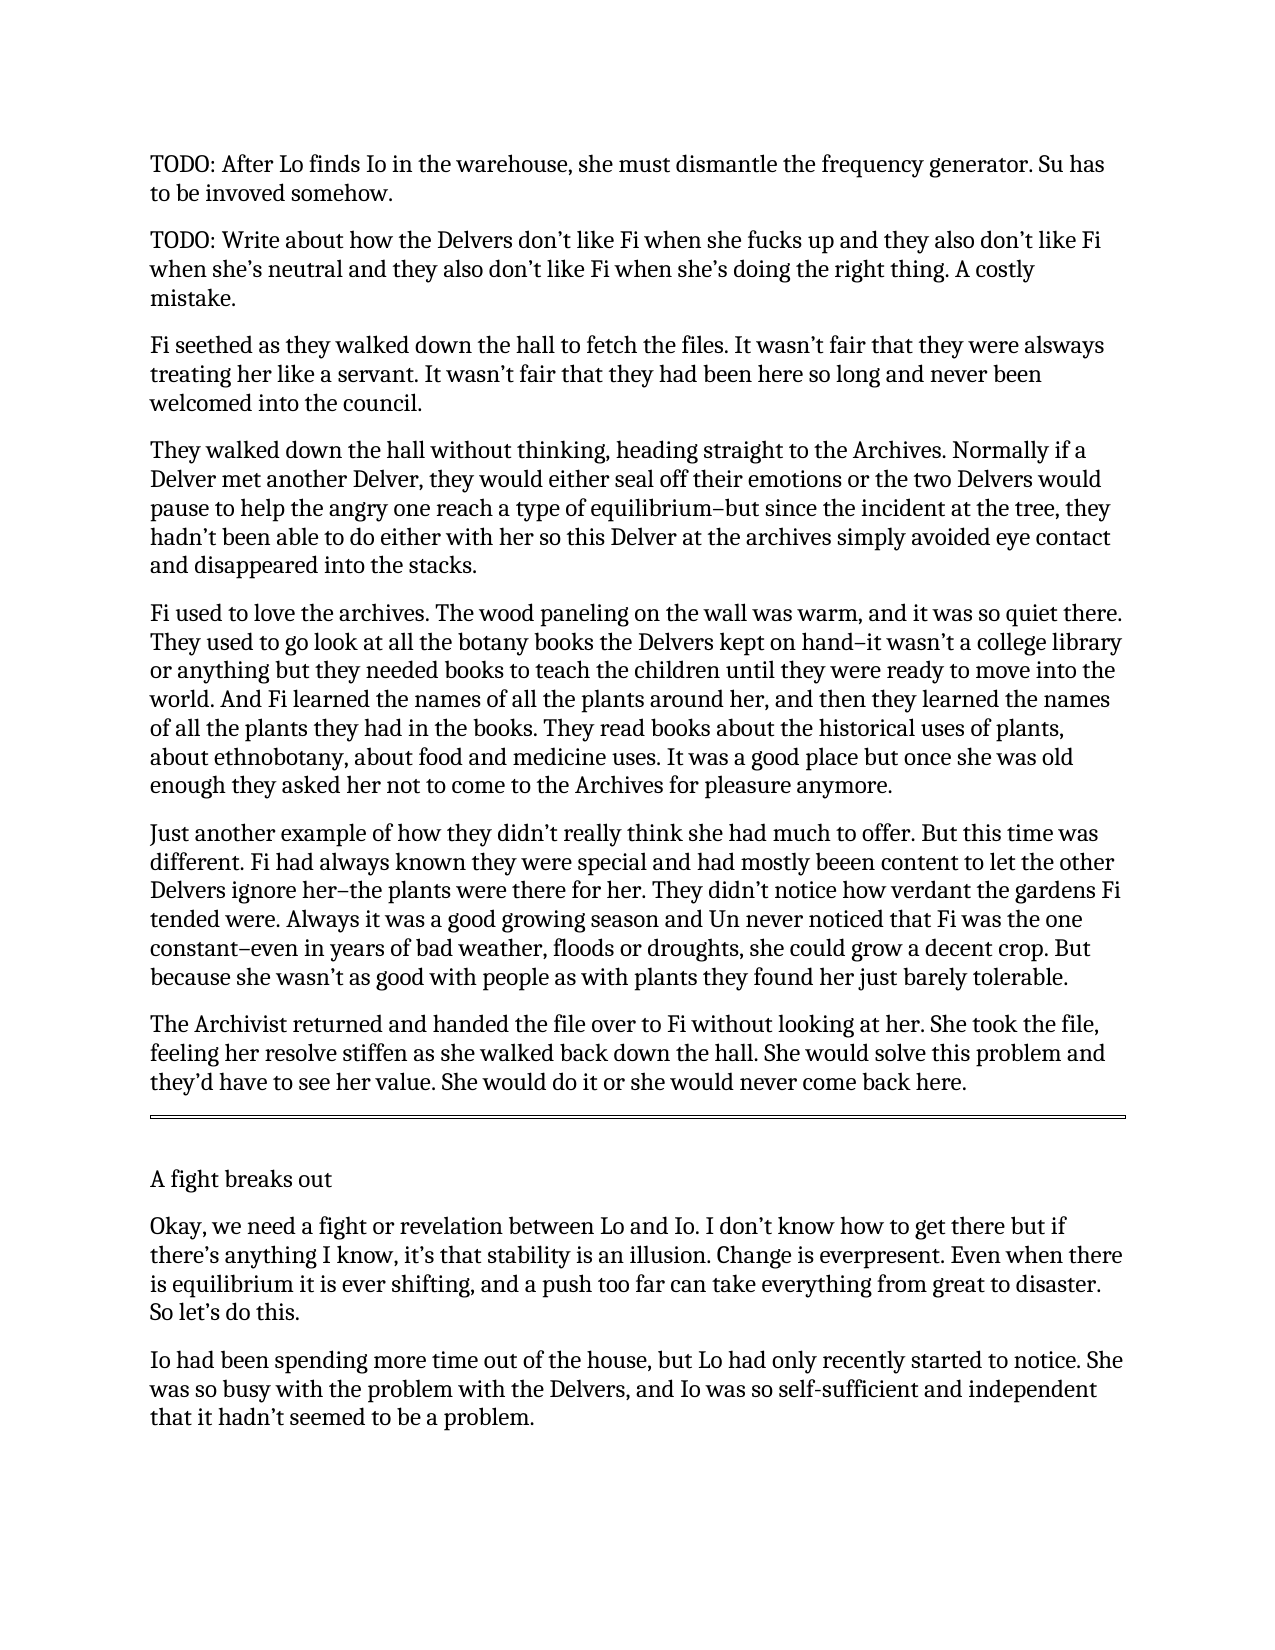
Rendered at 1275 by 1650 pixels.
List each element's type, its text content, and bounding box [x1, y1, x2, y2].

text The Archivist returned and handed the file over to Fi without looking at her. She took the file, feeling her resolve stiffen as she walked back down the hall. She would solve this problem and they’d have to see her value. She would do it or she would never come back here. [150, 1010, 1125, 1096]
text Okay, we need a fight or revelation between Lo and Io. I don’t know how to get there but if there’s anything I know, it’s that stability is an illusion. Change is everpresent. Even when there is equilibrium it is ever shifting, and a push too far can take everything from great to disaster. So let’s do this. [150, 1212, 1125, 1327]
text Just another example of how they didn’t really think she had much to offer. But this time was different. Fi had always known they were special and had mostly beeen content to let the other Delvers ignore her–the plants were there for her. They didn’t notice how verdant the gardens Fi tended were. Always it was a good growing season and Un never noticed that Fi was the one constant–even in years of bad weather, floods or droughts, she could grow a decent crop. But because she wasn’t as good with people as with plants they found her just barely tolerable. [150, 819, 1125, 991]
text Io had been spending more time out of the house, but Lo had only recently started to notice. She was so busy with the problem with the Delvers, and Io was so self-sufficient and independent that it hadn’t seemed to be a problem. [150, 1346, 1125, 1432]
text TODO: After Lo finds Io in the warehouse, she must dismantle the frequency generator. Su has to be invoved somehow. [150, 150, 1125, 207]
text Fi seethed as they walked down the hall to fetch the files. It wasn’t fair that they were alsways treating her like a servant. It wasn’t fair that they had been here so long and never been welcomed into the council. [150, 331, 1125, 417]
text TODO: Write about how the Delvers don’t like Fi when she fucks up and they also don’t like Fi when she’s neutral and they also don’t like Fi when she’s doing the right thing. A costly mistake. [150, 226, 1125, 312]
text They walked down the hall without thinking, heading straight to the Archives. Normally if a Delver met another Delver, they would either seal off their emotions or the two Delvers would pause to help the angry one reach a type of equilibrium–but since the incident at the tree, they hadn’t been able to do either with her so this Delver at the archives simply avoided eye contact and disappeared into the stacks. [150, 436, 1125, 580]
text Fi used to love the archives. The wood paneling on the wall was warm, and it was so quiet there. They used to go look at all the botany books the Delvers kept on hand–it wasn’t a college library or anything but they needed books to teach the children until they were ready to move into the world. And Fi learned the names of all the plants around her, and then they learned the names of all the plants they had in the books. They read books about the historical uses of plants, about ethnobotany, about food and medicine uses. It was a good place but once she was old enough they asked her not to come to the Archives for pleasure anymore. [150, 599, 1125, 800]
text A fight breaks out [150, 1164, 1125, 1193]
